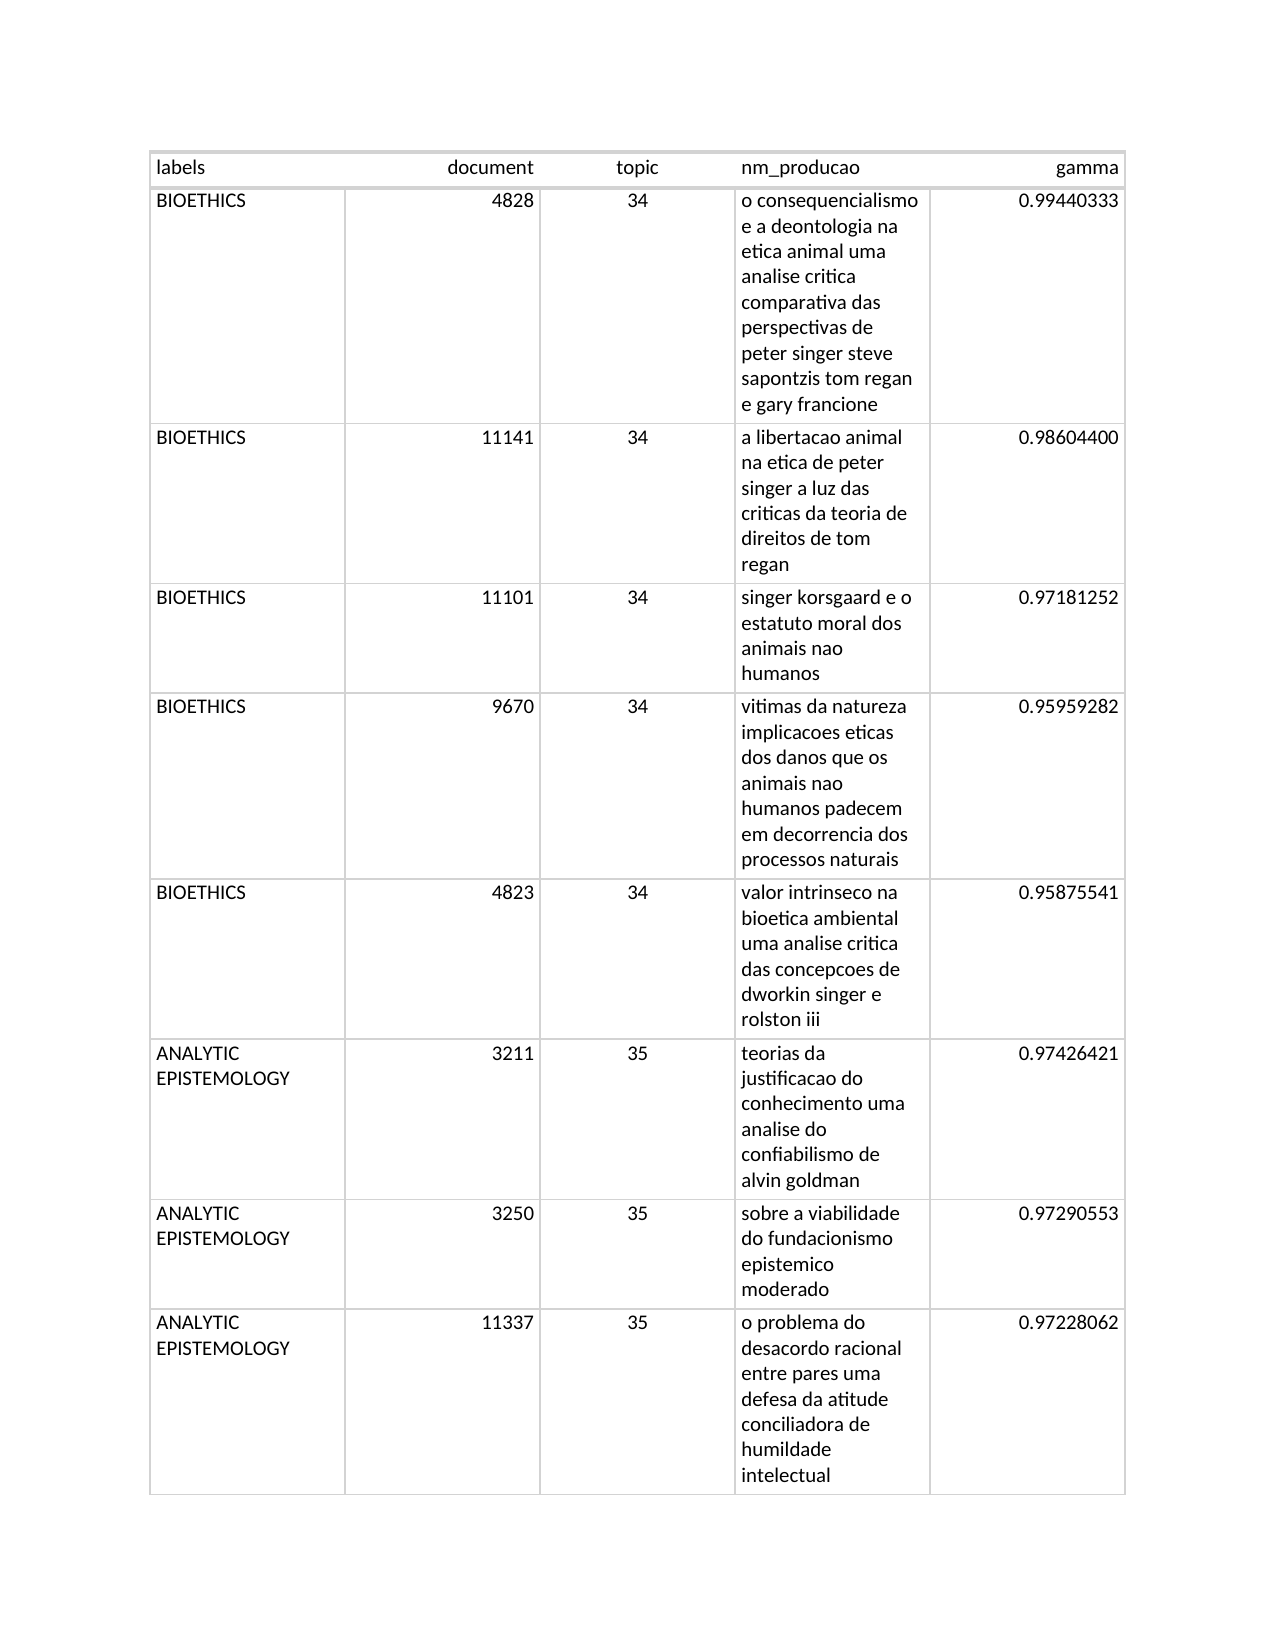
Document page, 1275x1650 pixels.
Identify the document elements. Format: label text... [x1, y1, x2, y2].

table_cell 0.97426421 [931, 1040, 1124, 1198]
table_cell BIOETHICS [151, 424, 344, 583]
table_cell 11337 [346, 1310, 539, 1494]
table_cell 3211 [346, 1040, 539, 1198]
table_cell BIOETHICS [151, 694, 344, 878]
table_header labels [151, 154, 345, 186]
table_cell 0.97181252 [931, 584, 1124, 692]
table_cell 0.97290553 [931, 1200, 1124, 1308]
table_header document [345, 154, 540, 186]
table_cell singer korsgaard e o estatuto moral dos animais nao humanos [736, 584, 929, 692]
table_cell 3250 [346, 1200, 539, 1308]
table_cell 35 [541, 1040, 734, 1198]
table_cell 34 [541, 880, 734, 1038]
table_cell 34 [541, 424, 734, 583]
table_cell 0.99440333 [931, 190, 1124, 422]
table_header topic [540, 154, 735, 186]
table_cell valor intrinseco na bioetica ambiental uma analise critica das concepcoes de dworkin singer e rolston iii [736, 880, 929, 1038]
table_cell 9670 [346, 694, 539, 878]
table_cell BIOETHICS [151, 880, 344, 1038]
table_cell 11141 [346, 424, 539, 583]
table_header nm_producao [735, 154, 930, 186]
table_cell ANALYTIC EPISTEMOLOGY [151, 1200, 344, 1308]
table_cell o consequencialismo e a deontologia na etica animal uma analise critica comparativa das perspectivas de peter singer steve sapontzis tom regan e gary francione [736, 190, 929, 422]
table_cell vitimas da natureza implicacoes eticas dos danos que os animais nao humanos padecem em decorrencia dos processos naturais [736, 694, 929, 878]
table_cell BIOETHICS [151, 584, 344, 692]
table_cell a libertacao animal na etica de peter singer a luz das criticas da teoria de direitos de tom regan [736, 424, 929, 583]
table_cell 34 [541, 190, 734, 422]
table_cell 0.95959282 [931, 694, 1124, 878]
table_cell 35 [541, 1200, 734, 1308]
table_cell ANALYTIC EPISTEMOLOGY [151, 1040, 344, 1198]
table_cell 0.98604400 [931, 424, 1124, 583]
table_cell 0.95875541 [931, 880, 1124, 1038]
table_cell ANALYTIC EPISTEMOLOGY [151, 1310, 344, 1494]
table_cell 34 [541, 694, 734, 878]
table_cell 4823 [346, 880, 539, 1038]
table_cell 34 [541, 584, 734, 692]
table_cell 35 [541, 1310, 734, 1494]
table_cell 0.97228062 [931, 1310, 1124, 1494]
table_cell o problema do desacordo racional entre pares uma defesa da atitude conciliadora de humildade intelectual [736, 1310, 929, 1494]
table_cell teorias da justificacao do conhecimento uma analise do confiabilismo de alvin goldman [736, 1040, 929, 1198]
table_cell 4828 [346, 190, 539, 422]
table_cell sobre a viabilidade do fundacionismo epistemico moderado [736, 1200, 929, 1308]
table_header gamma [930, 154, 1124, 186]
table_cell 11101 [346, 584, 539, 692]
table_cell BIOETHICS [151, 190, 344, 422]
